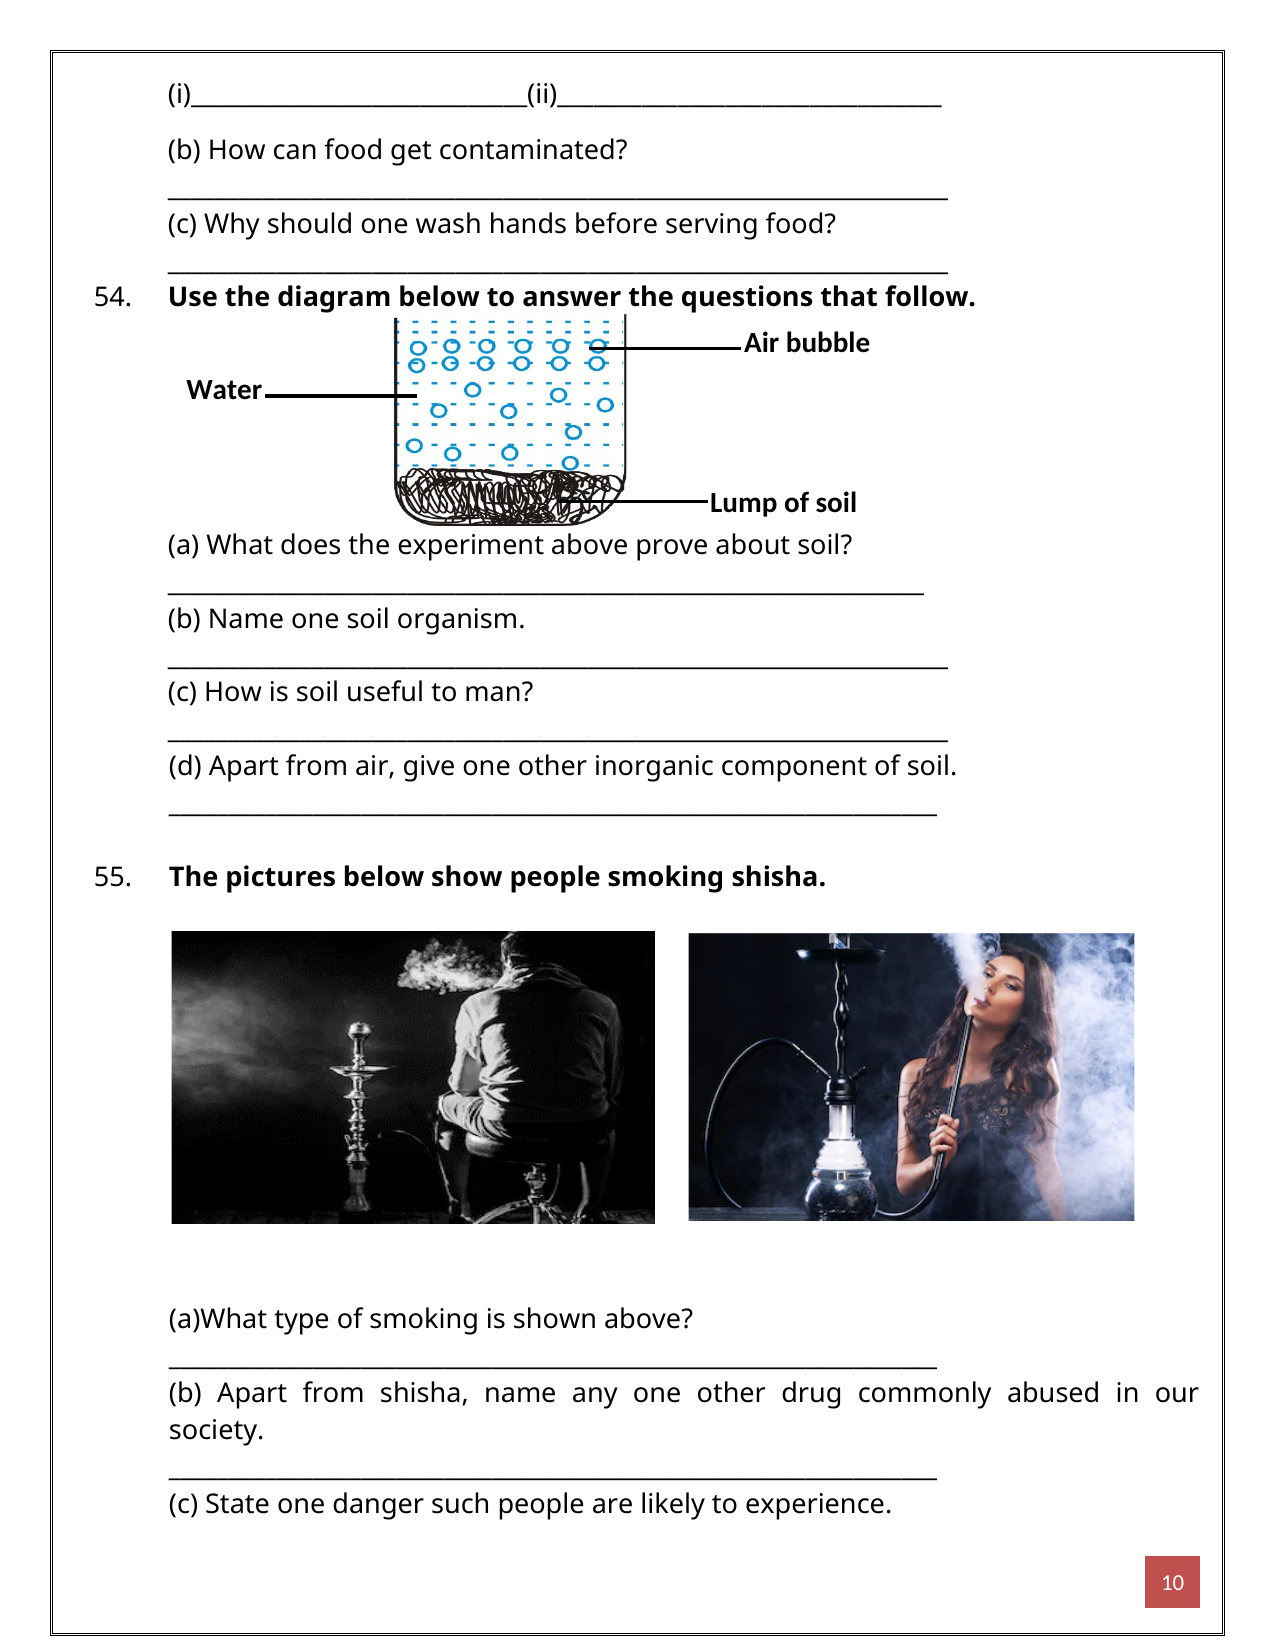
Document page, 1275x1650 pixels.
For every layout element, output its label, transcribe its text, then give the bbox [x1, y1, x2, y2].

list (c) Why should one wash hands before serving food? [168, 204, 1200, 241]
list (b) Apart from shisha, name any one other drug commonly abused in our society. [169, 1373, 1200, 1447]
list _________________________________________________________________ [168, 636, 1200, 673]
list ________________________________________________________________ [169, 1337, 1200, 1373]
list (d) Apart from air, give one other inorganic component of soil. [169, 747, 1200, 783]
list (c) How is soil useful to man? [168, 673, 1200, 710]
list Use the diagram below to answer the questions that follow. [94, 278, 1200, 315]
list (c) State one danger such people are likely to experience. [169, 1484, 1200, 1521]
list ________________________________________________________________ [169, 783, 1200, 820]
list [169, 1447, 1200, 1484]
text _________________________________________________________________ [131, 710, 1200, 747]
text (i)____________________________(ii)________________________________ [131, 75, 1200, 112]
list _________________________________________________________________ [168, 241, 1200, 278]
list (b) Name one soil organism. [168, 599, 1200, 636]
list _________________________________________________________________ [168, 167, 1200, 204]
picture [393, 314, 627, 526]
text (a) What does the experiment above prove about soil? [94, 525, 1200, 562]
picture [170, 931, 655, 1222]
text _______________________________________________________________ [94, 562, 1200, 599]
text (a)What type of smoking is shown above? [94, 1300, 1200, 1337]
list (b) How can food get contaminated? [168, 130, 1200, 167]
list The pictures below show people smoking shisha. [94, 857, 1200, 894]
picture [687, 931, 1135, 1220]
